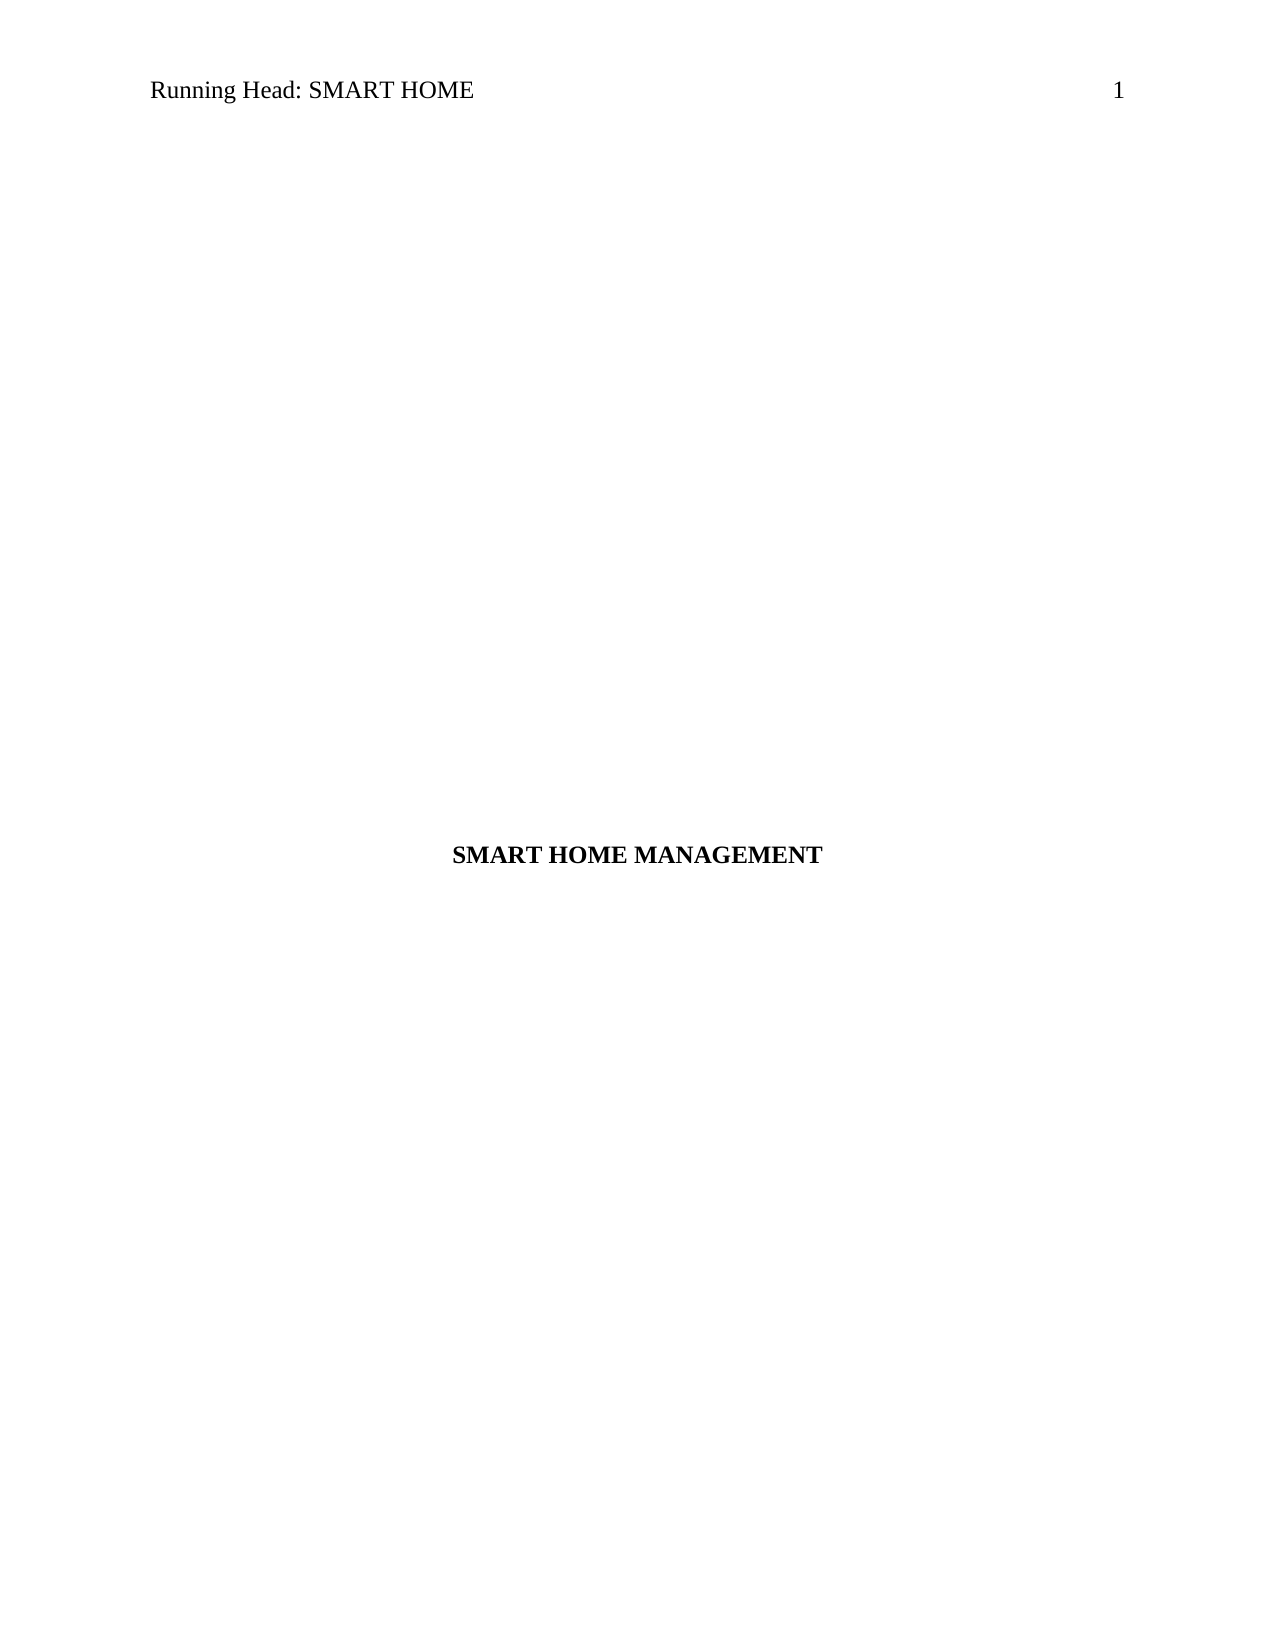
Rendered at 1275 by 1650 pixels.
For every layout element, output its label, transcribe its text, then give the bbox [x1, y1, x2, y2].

text smart home management [150, 840, 1125, 869]
